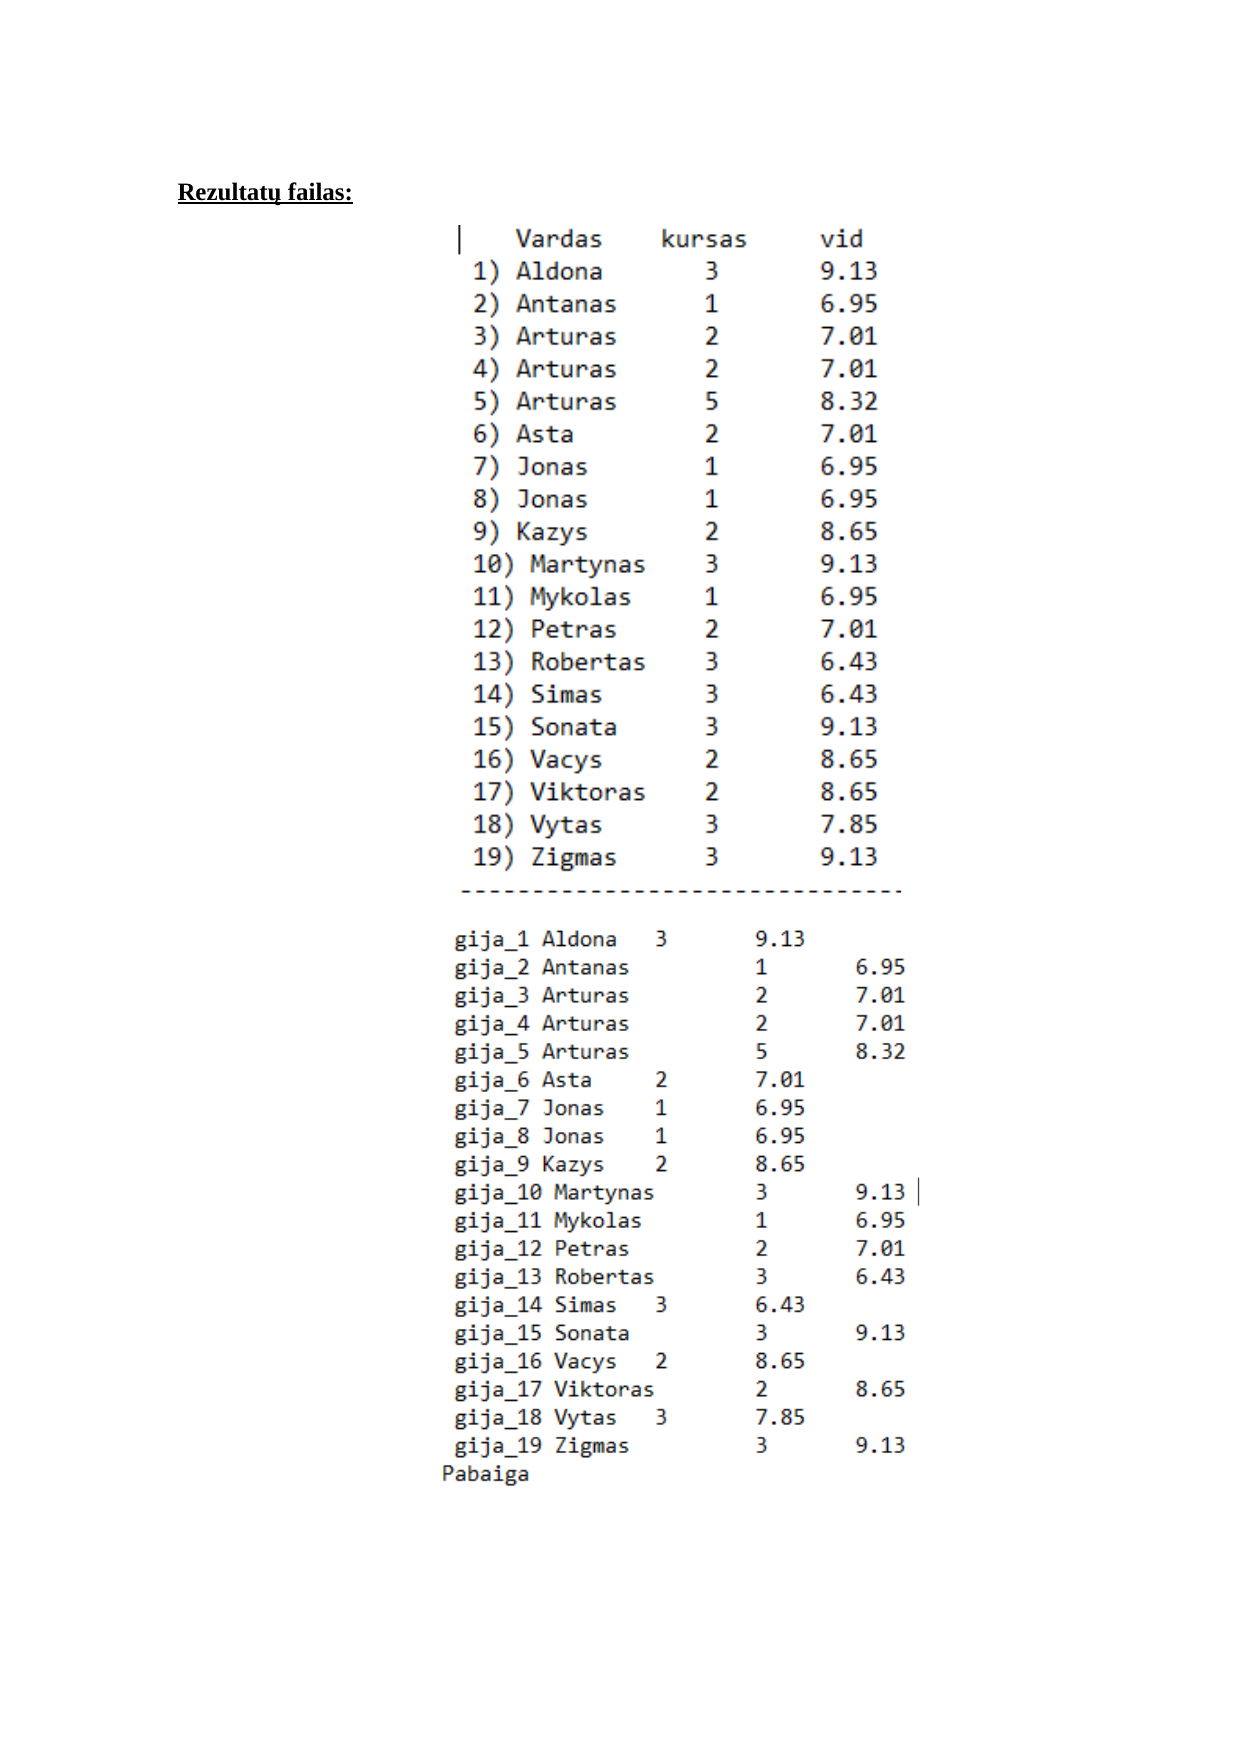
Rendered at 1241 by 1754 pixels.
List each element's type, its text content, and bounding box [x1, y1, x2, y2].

text Rezultatų failas: [177, 177, 1182, 206]
picture [439, 920, 920, 1489]
picture [457, 225, 902, 902]
